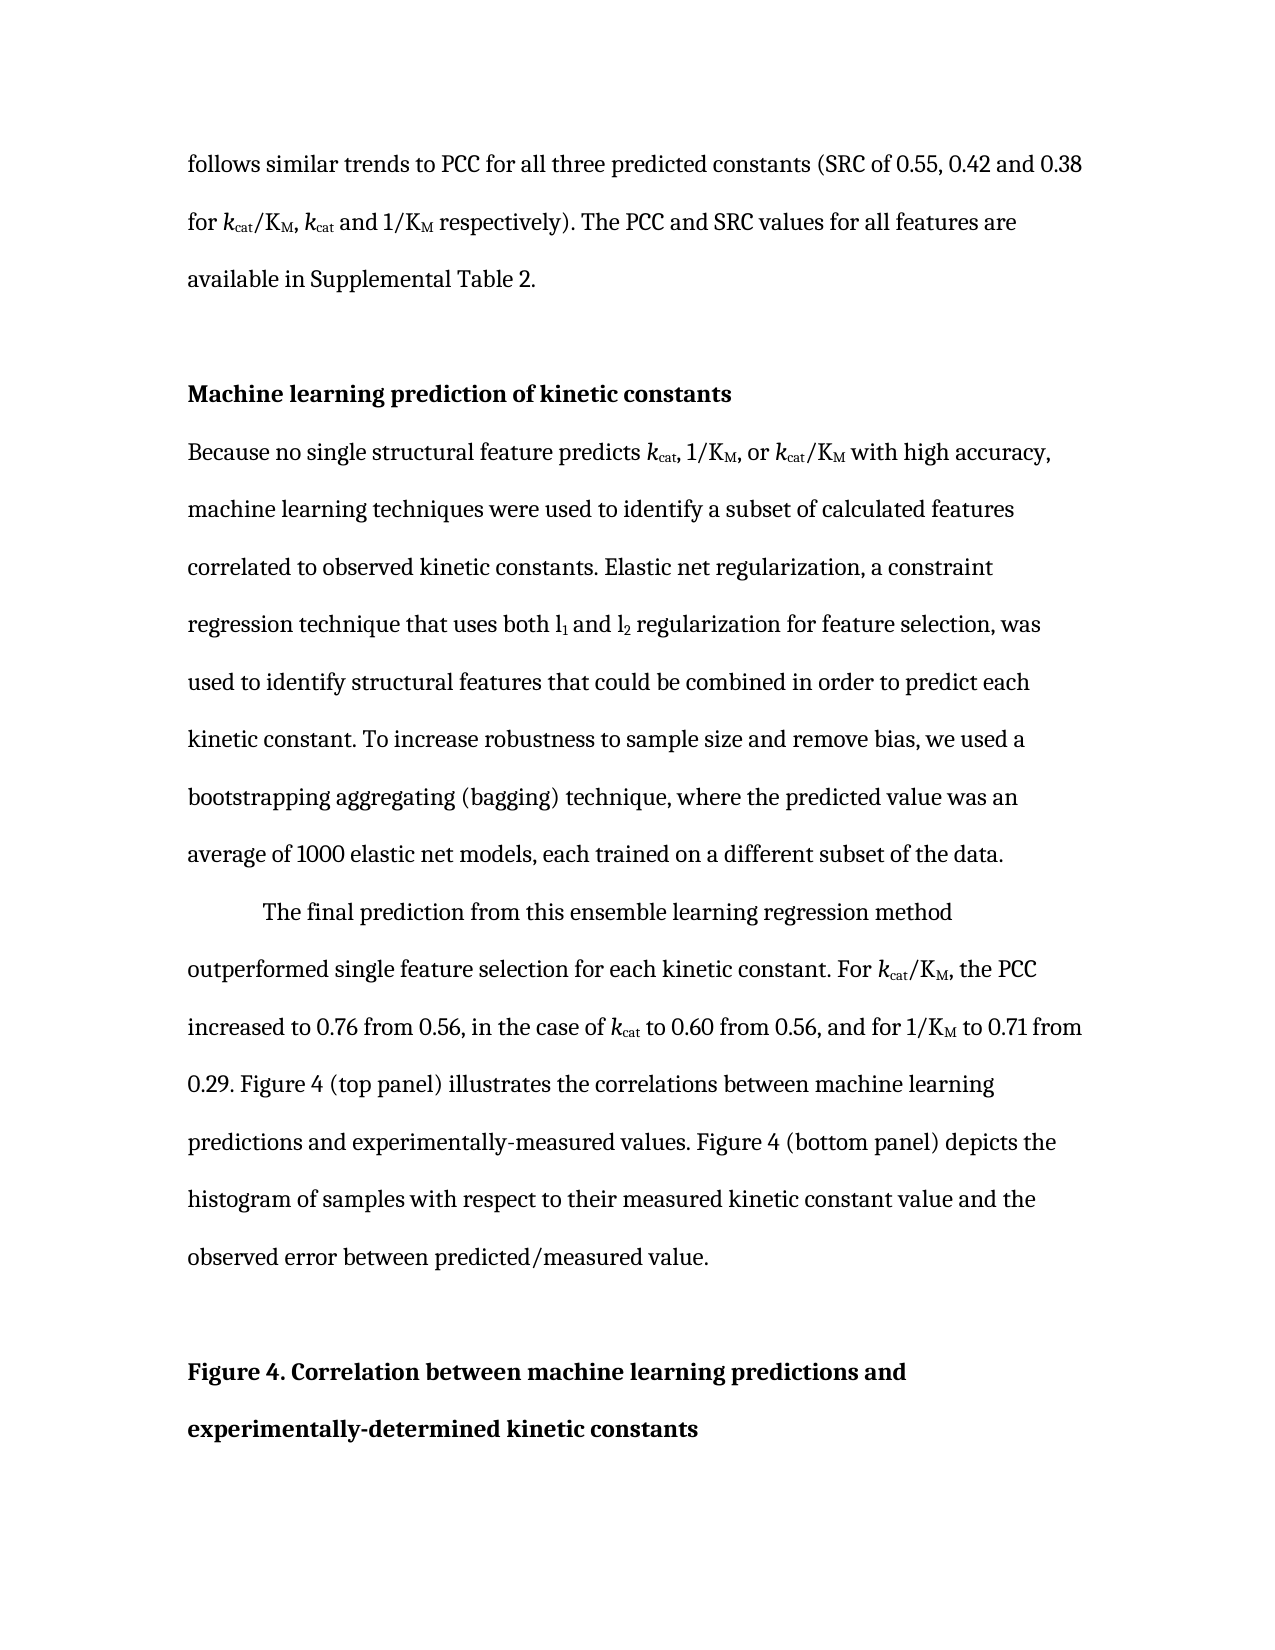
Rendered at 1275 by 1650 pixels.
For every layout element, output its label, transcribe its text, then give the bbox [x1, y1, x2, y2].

text Figure 4. Correlation between machine learning predictions and experimentally-determined kinetic constants [187, 1357, 1087, 1444]
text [187, 150, 1087, 294]
text Machine learning prediction of kinetic constants [187, 380, 1087, 409]
text Because no single structural feature predicts kcat, 1/KM, or kcat/KM with high accuracy, machine learning techniques were used to identify a subset of calculated features correlated to observed kinetic constants. Elastic net regularization, a constraint regression technique that uses both l1 and l2 regularization for feature selection, was used to identify structural features that could be combined in order to predict each kinetic constant. To increase robustness to sample size and remove bias, we used a bootstrapping aggregating (bagging) technique, where the predicted value was an average of 1000 elastic net models, each trained on a different subset of the data. [187, 437, 1087, 869]
text The final prediction from this ensemble learning regression method outperformed single feature selection for each kinetic constant. For kcat/KM, the PCC increased to 0.76 from 0.56, in the case of kcat to 0.60 from 0.56, and for 1/KM to 0.71 from 0.29. Figure 4 (top panel) illustrates the correlations between machine learning predictions and experimentally-measured values. Figure 4 (bottom panel) depicts the histogram of samples with respect to their measured kinetic constant value and the observed error between predicted/measured value. [187, 897, 1087, 1271]
